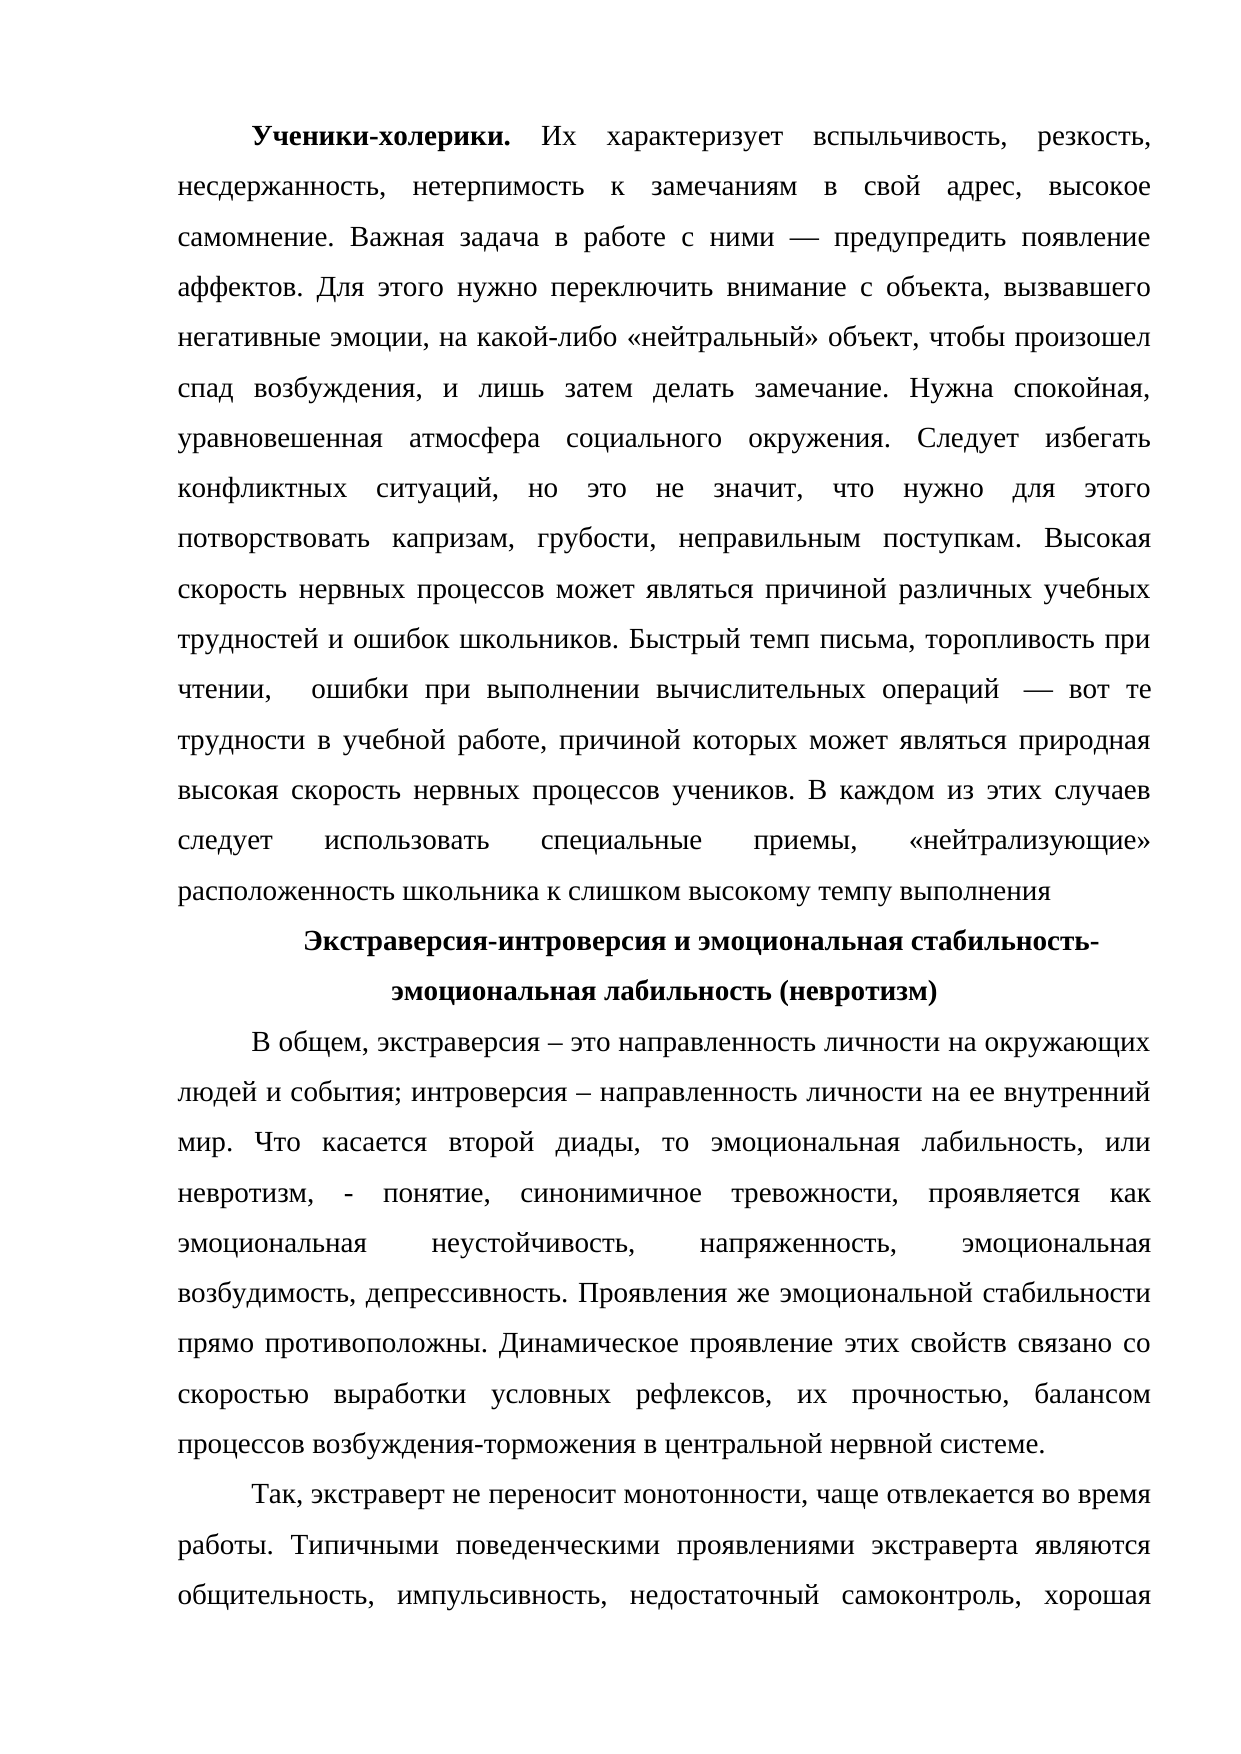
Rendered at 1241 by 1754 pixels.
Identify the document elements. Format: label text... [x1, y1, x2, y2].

text Ученики-холерики. Их характеризует вспыльчивость, резкость, несдержанность, нетерпимость к замечаниям в свой адрес, высокое самомнение. Важная задача в работе с ними — предупредить появление аффектов. Для этого нужно переключить внимание с объекта, вызвавшего негативные эмоции, на какой-либо «нейтральный» объект, чтобы произошел спад возбуждения, и лишь затем делать замечание. Нужна спокойная, уравновешенная атмосфера социального окружения. Следует избегать конфликтных ситуаций, но это не значит, что нужно для этого потворствовать капризам, грубости, неправильным поступкам. Высокая скорость нервных процессов может являться причиной различных учебных трудностей и ошибок школьников. Быстрый темп письма, торопливость при чтении, ошибки при выполнении вычислительных операций — вот те трудности в учебной работе, причиной которых может являться природная высокая скорость нервных процессов учеников. В каждом из этих случаев следует использовать специальные приемы, «нейтрализующие» расположенность школьника к слишком высокому темпу выполнения [177, 118, 1152, 906]
text Экстраверсия-интроверсия и эмоциональная стабильность-эмоциональная лабильность (невротизм) [177, 923, 1152, 1007]
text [177, 1477, 1152, 1611]
text В общем, экстраверсия – это направленность личности на окружающих людей и события; интроверсия – направленность личности на ее внутренний мир. Что касается второй диады, то эмоциональная лабильность, или невротизм, - понятие, синонимичное тревожности, проявляется как эмоциональная неустойчивость, напряженность, эмоциональная возбудимость, депрессивность. Проявления же эмоциональной стабильности прямо противоположны. Динамическое проявление этих свойств связано со скоростью выработки условных рефлексов, их прочностью, балансом процессов возбуждения-торможения в центральной нервной системе. [177, 1024, 1152, 1460]
